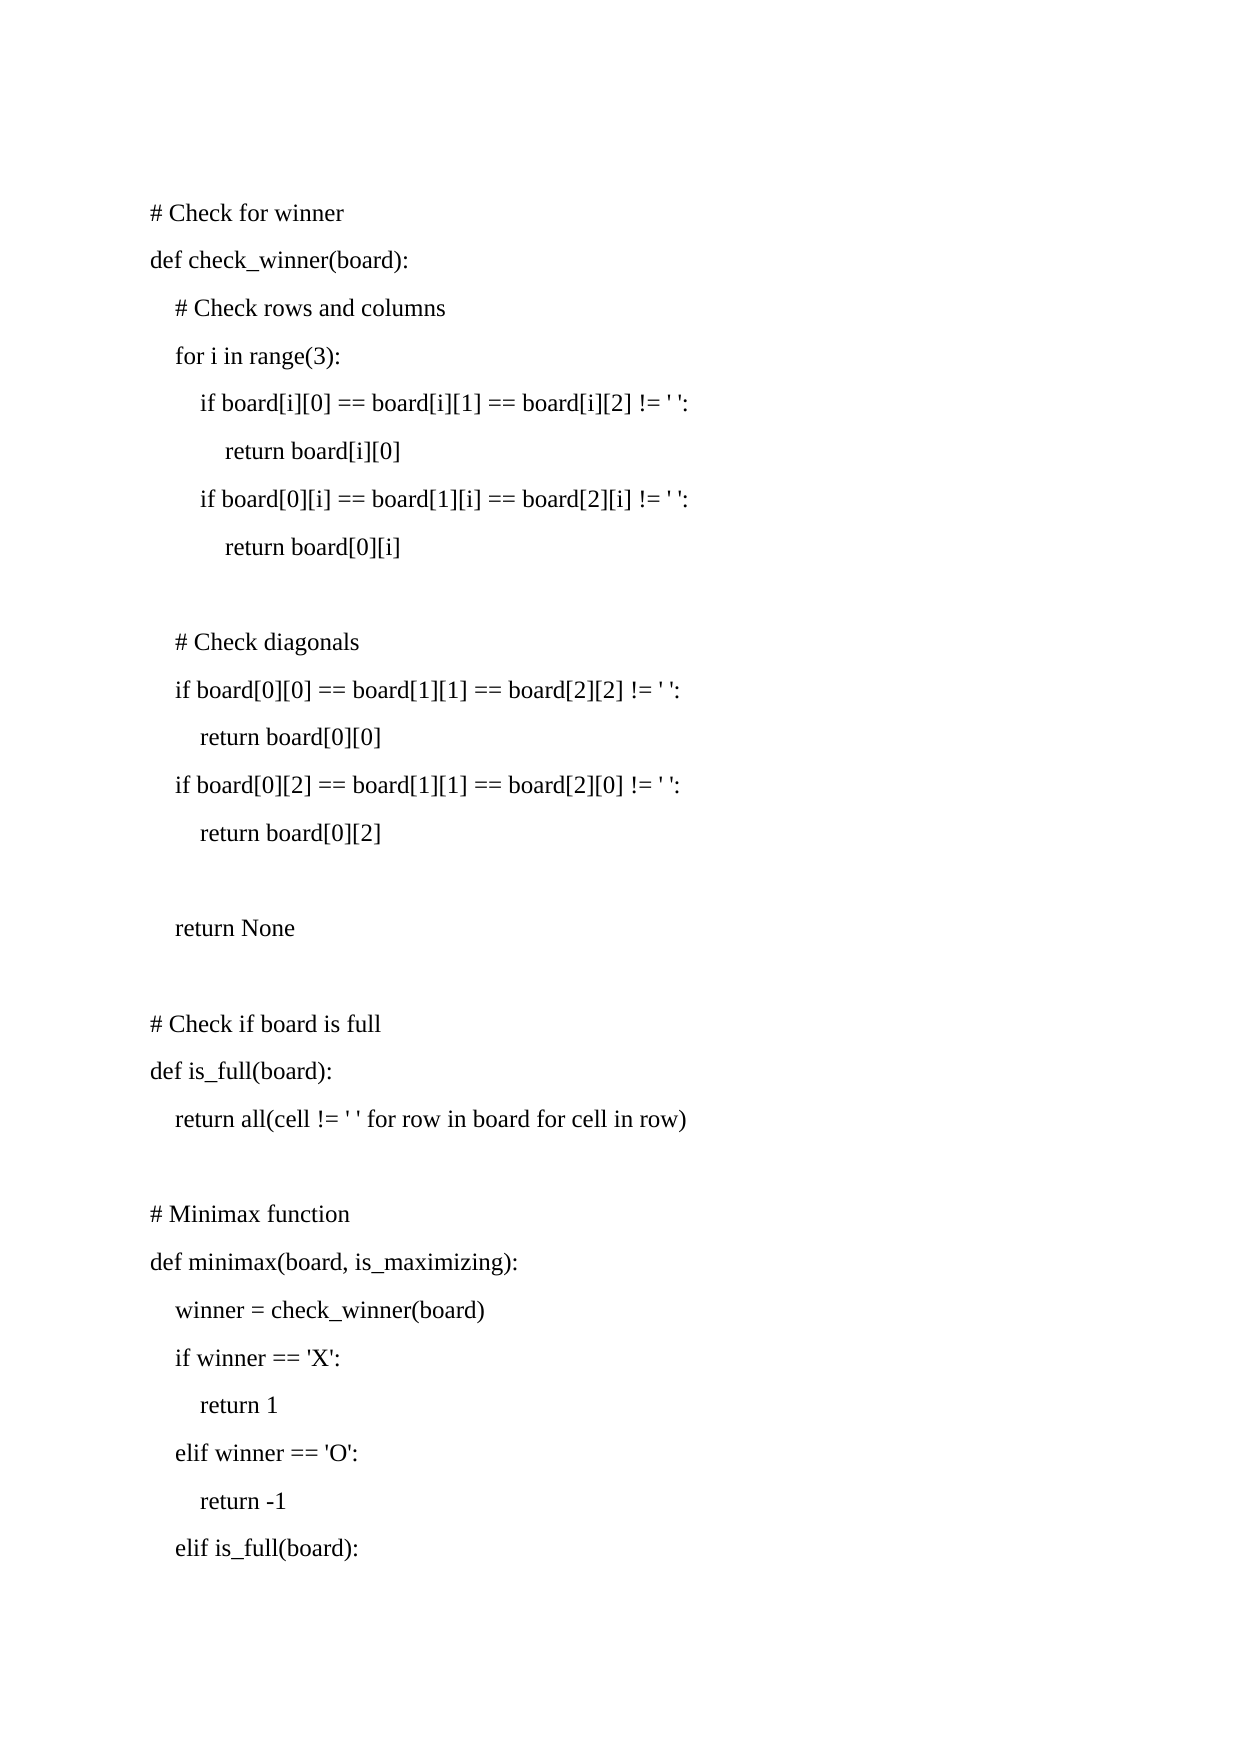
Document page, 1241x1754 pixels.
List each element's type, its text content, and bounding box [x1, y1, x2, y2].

text def is_full(board): [150, 1056, 1090, 1085]
text if board[0][2] == board[1][1] == board[2][0] != ' ': [150, 770, 1090, 799]
text elif is_full(board): [150, 1533, 1090, 1562]
text if board[0][i] == board[1][i] == board[2][i] != ' ': [150, 484, 1090, 513]
text return 1 [150, 1390, 1090, 1419]
text return all(cell != ' ' for row in board for cell in row) [150, 1104, 1090, 1133]
text # Check rows and columns [150, 293, 1090, 322]
text def minimax(board, is_maximizing): [150, 1247, 1090, 1276]
text for i in range(3): [150, 341, 1090, 369]
text return board[0][i] [150, 532, 1090, 560]
text return board[i][0] [150, 436, 1090, 465]
text # Check diagonals [150, 627, 1090, 656]
text if board[0][0] == board[1][1] == board[2][2] != ' ': [150, 675, 1090, 703]
text # Minimax function [150, 1199, 1090, 1228]
text def check_winner(board): [150, 245, 1090, 274]
text if board[i][0] == board[i][1] == board[i][2] != ' ': [150, 388, 1090, 417]
text # Check for winner [150, 198, 1090, 226]
text if winner == 'X': [150, 1343, 1090, 1371]
text return board[0][2] [150, 818, 1090, 847]
text # Check if board is full [150, 1009, 1090, 1037]
text return None [150, 913, 1090, 942]
text elif winner == 'O': [150, 1438, 1090, 1467]
text winner = check_winner(board) [150, 1295, 1090, 1324]
text return -1 [150, 1486, 1090, 1514]
text return board[0][0] [150, 722, 1090, 751]
